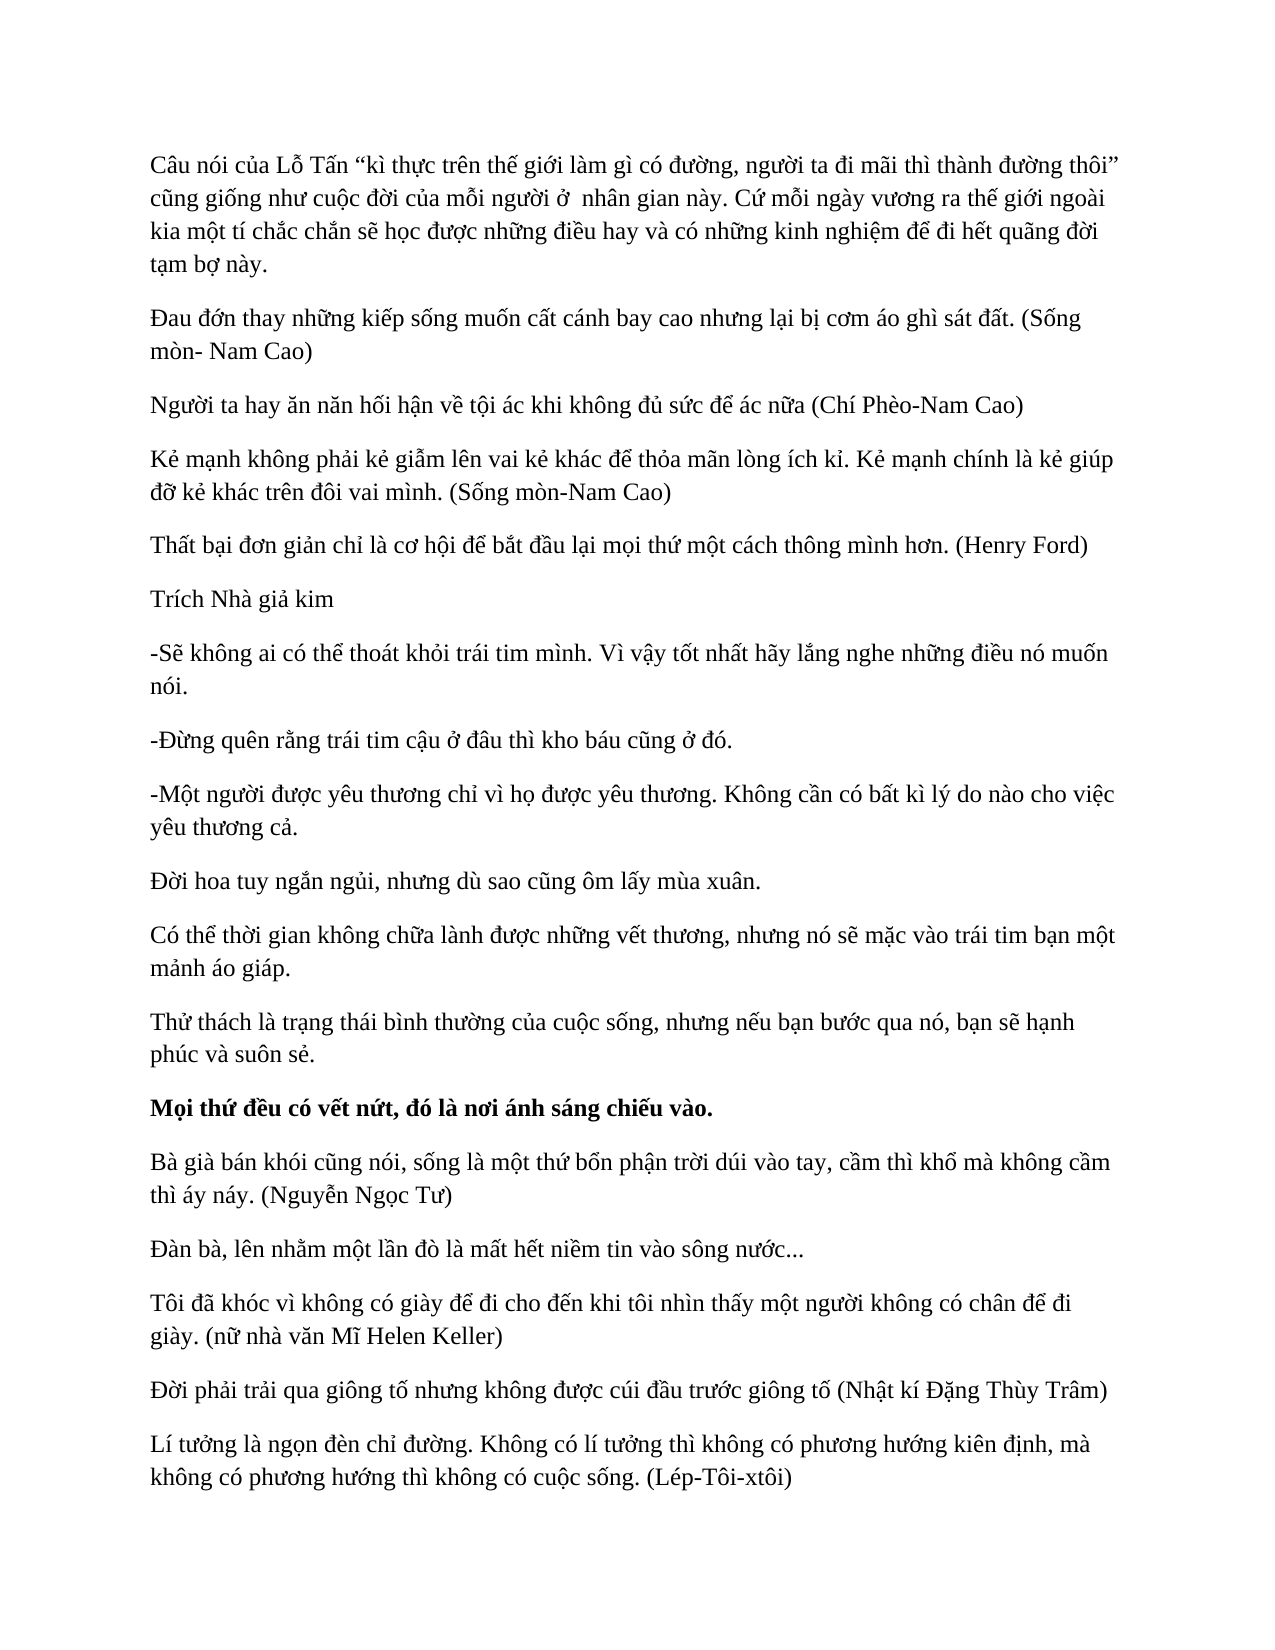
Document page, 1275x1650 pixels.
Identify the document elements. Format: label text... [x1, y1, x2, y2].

text Có thể thời gian không chữa lành được những vết thương, nhưng nó sẽ mặc vào trái tim bạn một mảnh áo giáp. [150, 920, 1125, 981]
text Kẻ mạnh không phải kẻ giẫm lên vai kẻ khác để thỏa mãn lòng ích kỉ. Kẻ mạnh chính là kẻ giúp đỡ kẻ khác trên đôi vai mình. (Sống mòn-Nam Cao) [150, 444, 1125, 505]
text -Đừng quên rằng trái tim cậu ở đâu thì kho báu cũng ở đó. [150, 725, 1125, 754]
text -Một người được yêu thương chỉ vì họ được yêu thương. Không cần có bất kì lý do nào cho việc yêu thương cả. [150, 779, 1125, 841]
text Bà già bán khói cũng nói, sống là một thứ bổn phận trời dúi vào tay, cầm thì khổ mà không cầm thì áy náy. (Nguyễn Ngọc Tư) [150, 1147, 1125, 1209]
text Đời phải trải qua giông tố nhưng không được cúi đầu trước giông tố (Nhật kí Đặng Thùy Trâm) [150, 1375, 1125, 1404]
text Thử thách là trạng thái bình thường của cuộc sống, nhưng nếu bạn bước qua nó, bạn sẽ hạnh phúc và suôn sẻ. [150, 1007, 1125, 1068]
text Thất bại đơn giản chỉ là cơ hội để bắt đầu lại mọi thứ một cách thông mình hơn. (Henry Ford) [150, 531, 1125, 559]
text Mọi thứ đều có vết nứt, đó là nơi ánh sáng chiếu vào. [150, 1093, 1125, 1122]
text Trích Nhà giả kim [150, 584, 1125, 613]
text Lí tưởng là ngọn đèn chỉ đường. Không có lí tưởng thì không có phương hướng kiên định, mà không có phương hướng thì không có cuộc sống. (Lép-Tôi-xtôi) [150, 1429, 1125, 1491]
text -Sẽ không ai có thể thoát khỏi trái tim mình. Vì vậy tốt nhất hãy lắng nghe những điều nó muốn nói. [150, 638, 1125, 700]
text Câu nói của Lỗ Tấn “kì thực trên thế giới làm gì có đường, người ta đi mãi thì thành đường thôi” cũng giống như cuộc đời của mỗi người ở nhân gian này. Cứ mỗi ngày vương ra thế giới ngoài kia một tí chắc chắn sẽ học được những điều hay và có những kinh nghiệm để đi hết quãng đời tạm bợ này. [150, 150, 1125, 278]
text Đau đớn thay những kiếp sống muốn cất cánh bay cao nhưng lại bị cơm áo ghì sát đất. (Sống mòn- Nam Cao) [150, 303, 1125, 365]
text Tôi đã khóc vì không có giày để đi cho đến khi tôi nhìn thấy một người không có chân để đi giày. (nữ nhà văn Mĩ Helen Keller) [150, 1288, 1125, 1350]
text Đàn bà, lên nhằm một lần đò là mất hết niềm tin vào sông nước... [150, 1234, 1125, 1263]
text Đời hoa tuy ngắn ngủi, nhưng dù sao cũng ôm lấy mùa xuân. [150, 866, 1125, 894]
text Người ta hay ăn năn hối hận về tội ác khi không đủ sức để ác nữa (Chí Phèo-Nam Cao) [150, 390, 1125, 418]
